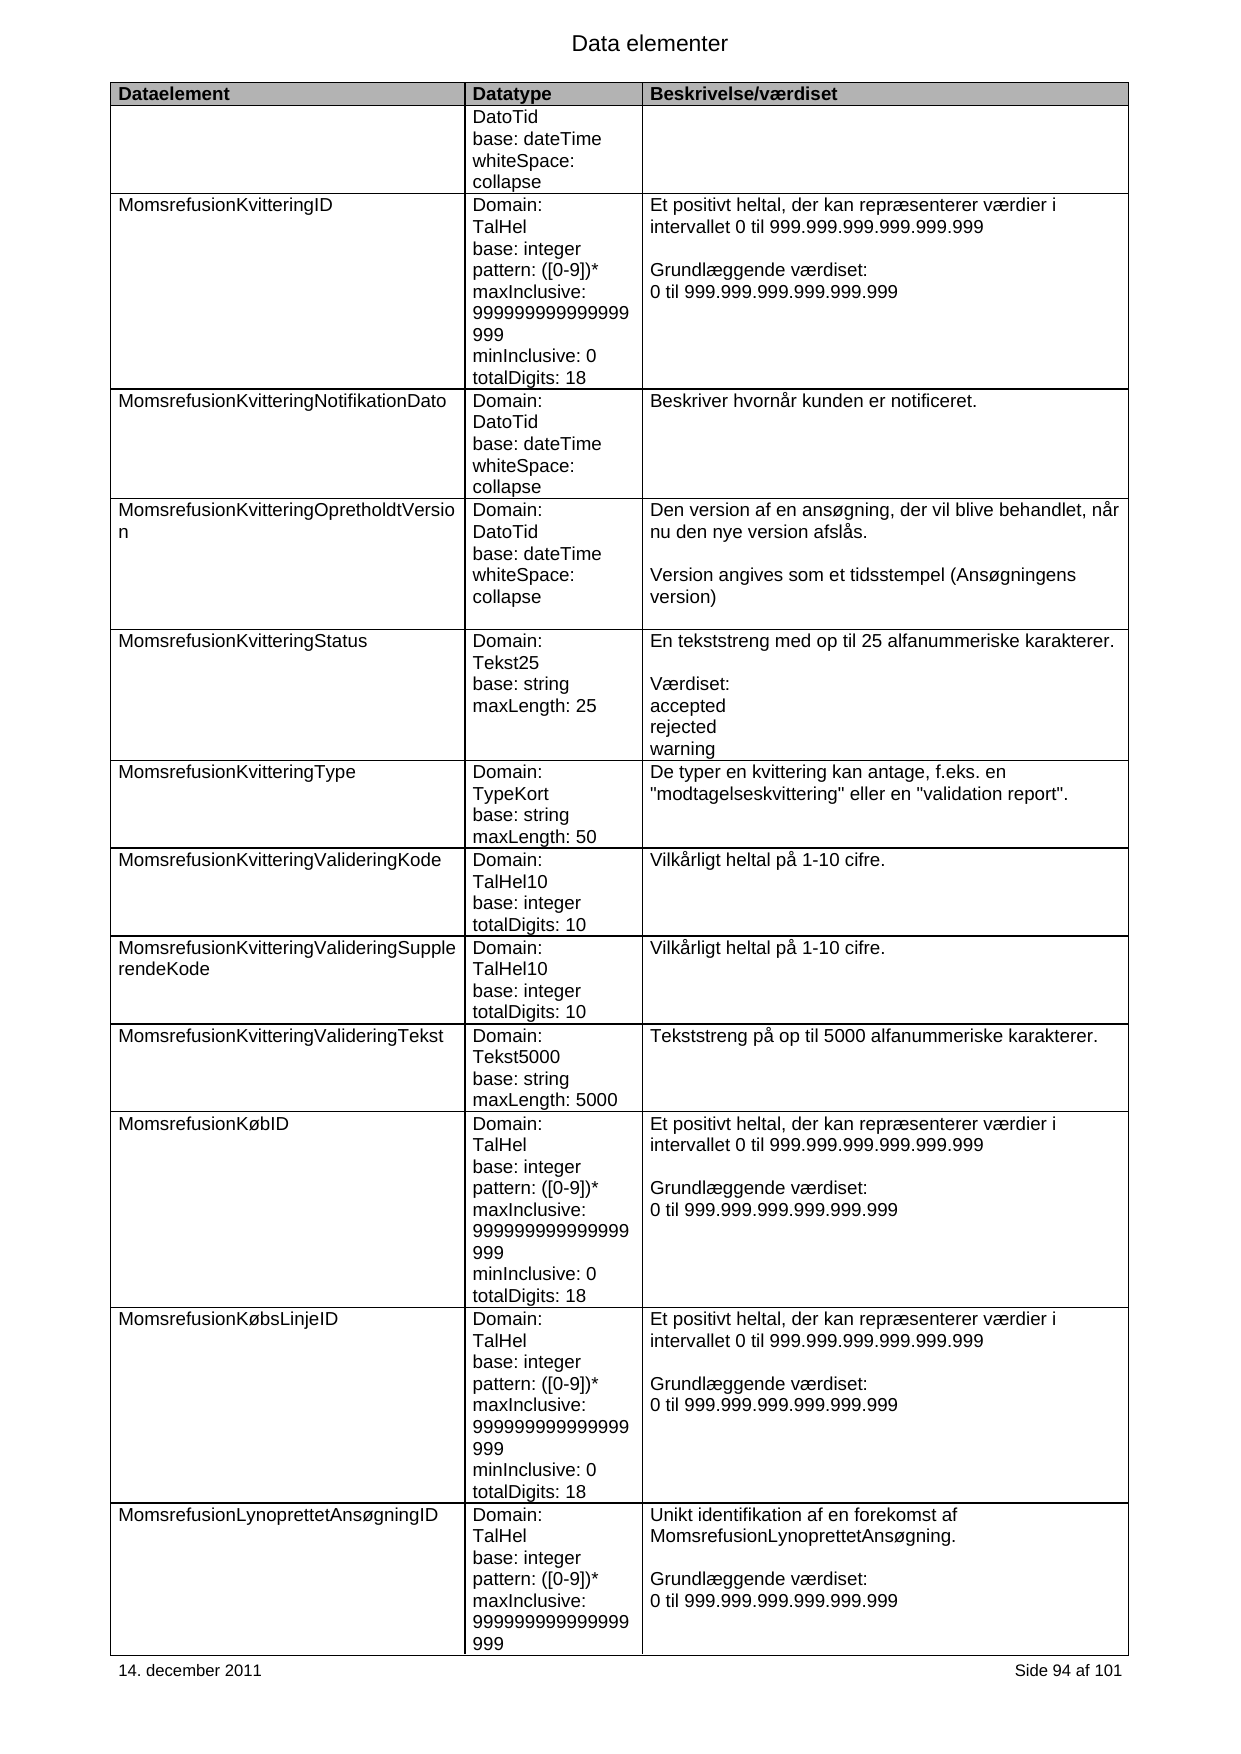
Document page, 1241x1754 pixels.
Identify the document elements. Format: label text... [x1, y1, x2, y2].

table_header Datatype [466, 83, 642, 105]
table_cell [111, 1504, 464, 1654]
table_cell MomsrefusionKvitteringID [111, 194, 464, 388]
table_cell MomsrefusionKvitteringValideringSupplerendeKode [111, 937, 464, 1023]
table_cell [111, 106, 464, 193]
table_cell MomsrefusionKvitteringOpretholdtVersion [111, 499, 464, 628]
table_cell Den version af en ansøgning, der vil blive behandlet, når nu den nye version afslås. Version angives som et tidsstempel (Ansøgningens version) [643, 499, 1128, 628]
table_cell Domain: DatoTid base: dateTime whiteSpace: collapse [466, 499, 642, 628]
table_cell MomsrefusionKvitteringType [111, 761, 464, 847]
table_cell Et positivt heltal, der kan repræsenterer værdier i intervallet 0 til 999.999.999.999.999.999 Grundlæggende værdiset: 0 til 999.999.999.999.999.999 [643, 194, 1128, 388]
table_cell Et positivt heltal, der kan repræsenterer værdier i intervallet 0 til 999.999.999.999.999.999 Grundlæggende værdiset: 0 til 999.999.999.999.999.999 [643, 1308, 1128, 1502]
table_header Beskrivelse/værdiset [643, 83, 1128, 105]
table_cell MomsrefusionKvitteringValideringTekst [111, 1025, 464, 1111]
table_header Dataelement [111, 83, 464, 105]
table_cell Domain: TalHel10 base: integer totalDigits: 10 [466, 849, 642, 935]
table_cell Domain: TalHel base: integer pattern: ([0-9])* maxInclusive: 999999999999999999 minInclusive: 0 totalDigits: 18 [466, 1112, 642, 1306]
table_cell MomsrefusionKøbID [111, 1112, 464, 1306]
table_cell Tekststreng på op til 5000 alfanummeriske karakterer. [643, 1025, 1128, 1111]
table_cell Domain: TalHel base: integer pattern: ([0-9])* maxInclusive: 999999999999999999 minInclusive: 0 totalDigits: 18 [466, 194, 642, 388]
table_cell Domain: Tekst25 base: string maxLength: 25 [466, 630, 642, 759]
table_cell Domain: DatoTid base: dateTime whiteSpace: collapse [466, 390, 642, 498]
table_cell MomsrefusionKvitteringNotifikationDato [111, 390, 464, 498]
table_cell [643, 1504, 1128, 1654]
table_cell MomsrefusionKvitteringStatus [111, 630, 464, 759]
table_cell Domain: TalHel10 base: integer totalDigits: 10 [466, 937, 642, 1023]
table_cell Domain: TypeKort base: string maxLength: 50 [466, 761, 642, 847]
table_cell MomsrefusionKøbsLinjeID [111, 1308, 464, 1502]
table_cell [643, 106, 1128, 193]
table_cell Domain: Tekst5000 base: string maxLength: 5000 [466, 1025, 642, 1111]
table_cell Vilkårligt heltal på 1-10 cifre. [643, 937, 1128, 1023]
table_cell De typer en kvittering kan antage, f.eks. en "modtagelseskvittering" eller en "validation report". [643, 761, 1128, 847]
table_cell Et positivt heltal, der kan repræsenterer værdier i intervallet 0 til 999.999.999.999.999.999 Grundlæggende værdiset: 0 til 999.999.999.999.999.999 [643, 1112, 1128, 1306]
table_cell MomsrefusionKvitteringValideringKode [111, 849, 464, 935]
table_cell En tekststreng med op til 25 alfanummeriske karakterer. Værdiset: accepted rejected warning [643, 630, 1128, 759]
table_cell Vilkårligt heltal på 1-10 cifre. [643, 849, 1128, 935]
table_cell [466, 106, 642, 193]
table_cell Domain: TalHel base: integer pattern: ([0-9])* maxInclusive: 999999999999999999 minInclusive: 0 totalDigits: 18 [466, 1308, 642, 1502]
table_cell Beskriver hvornår kunden er notificeret. [643, 390, 1128, 498]
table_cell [466, 1504, 642, 1654]
